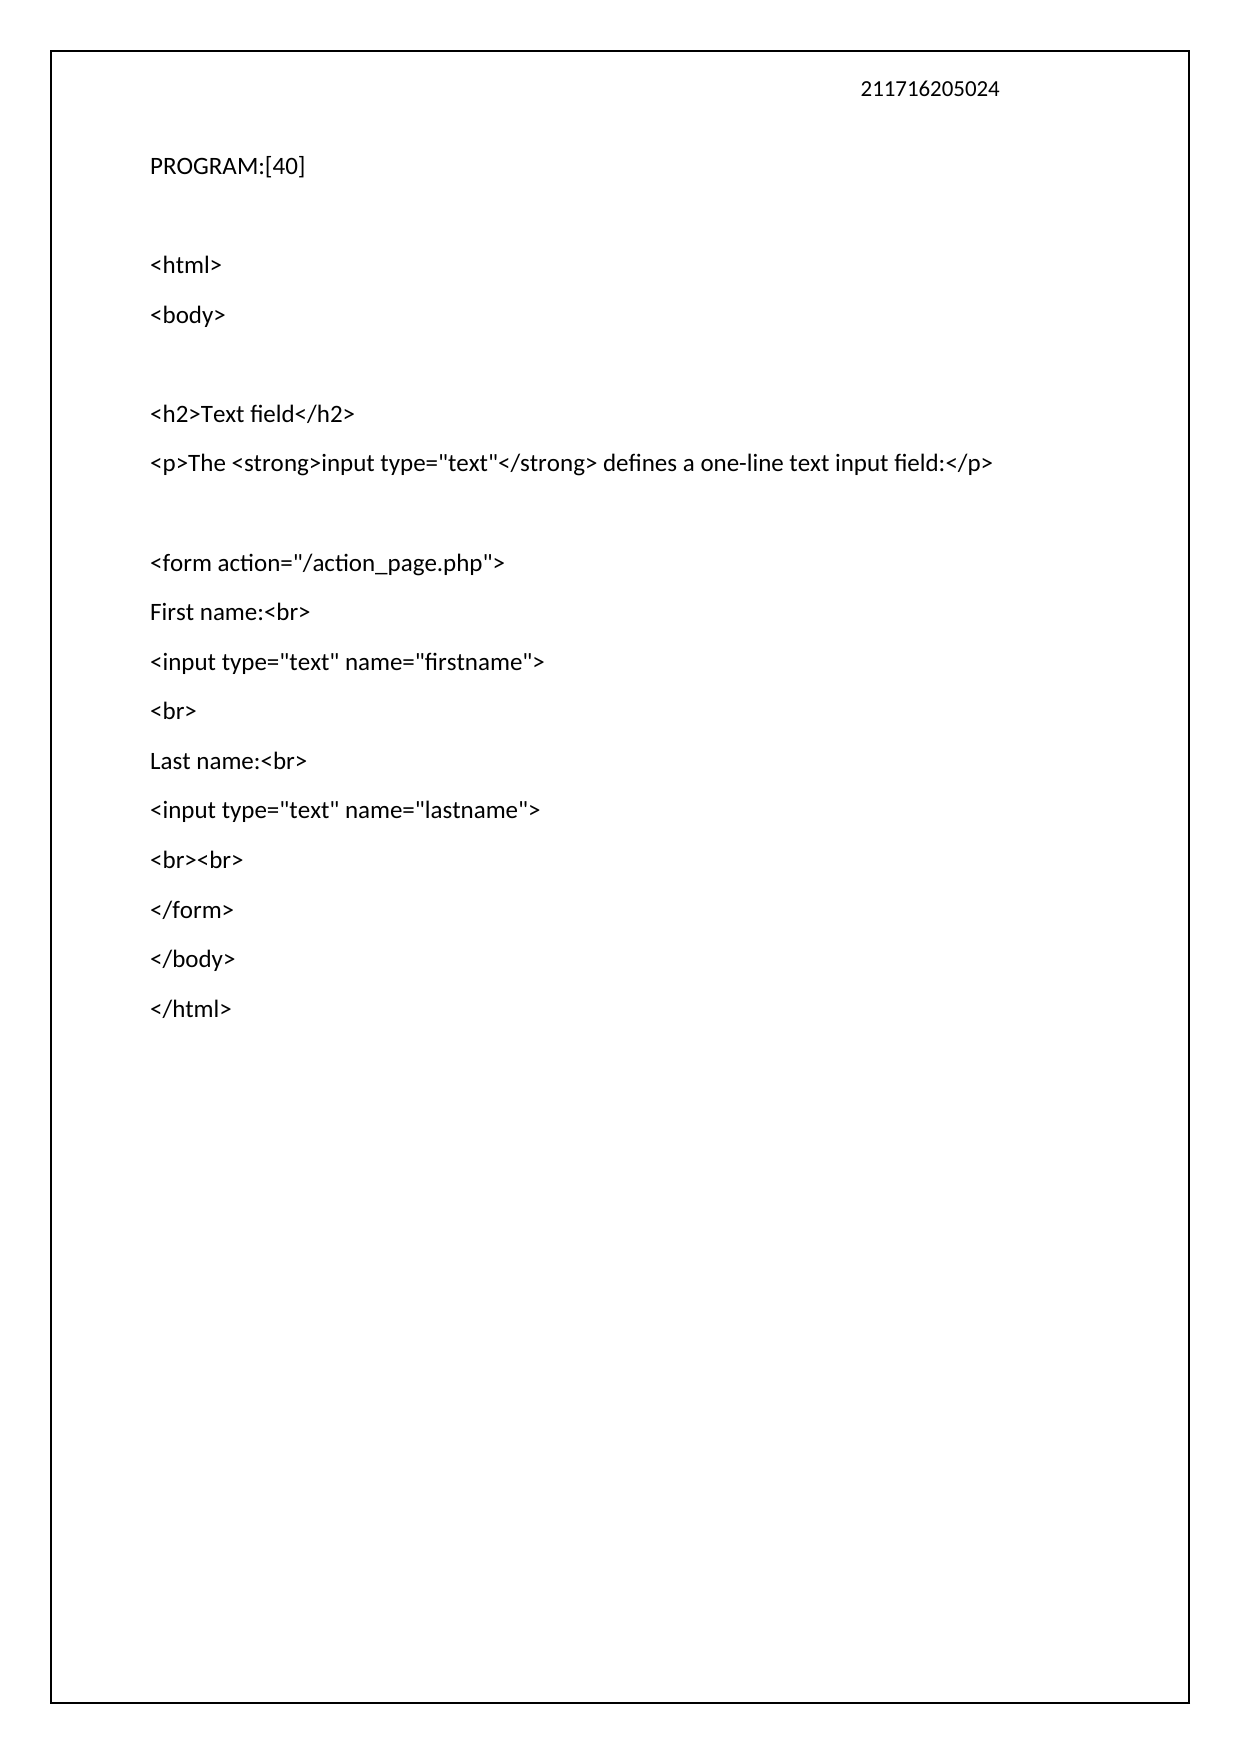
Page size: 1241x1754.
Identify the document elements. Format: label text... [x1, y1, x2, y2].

text </body> [150, 943, 1090, 974]
text <input type="text" name="lastname"> [150, 794, 1090, 825]
text Last name:<br> [150, 745, 1090, 776]
text <br><br> [150, 844, 1090, 875]
text <h2>Text field</h2> [150, 398, 1090, 428]
text <br> [150, 695, 1090, 726]
text <input type="text" name="firstname"> [150, 646, 1090, 676]
text <body> [150, 299, 1090, 329]
text PROGRAM:[40] [150, 150, 1090, 181]
text <p>The <strong>input type="text"</strong> defines a one-line text input field:</p> [150, 447, 1090, 478]
text <html> [150, 249, 1090, 280]
text </form> [150, 894, 1090, 924]
text </html> [150, 993, 1090, 1023]
text First name:<br> [150, 596, 1090, 627]
text <form action="/action_page.php"> [150, 547, 1090, 577]
